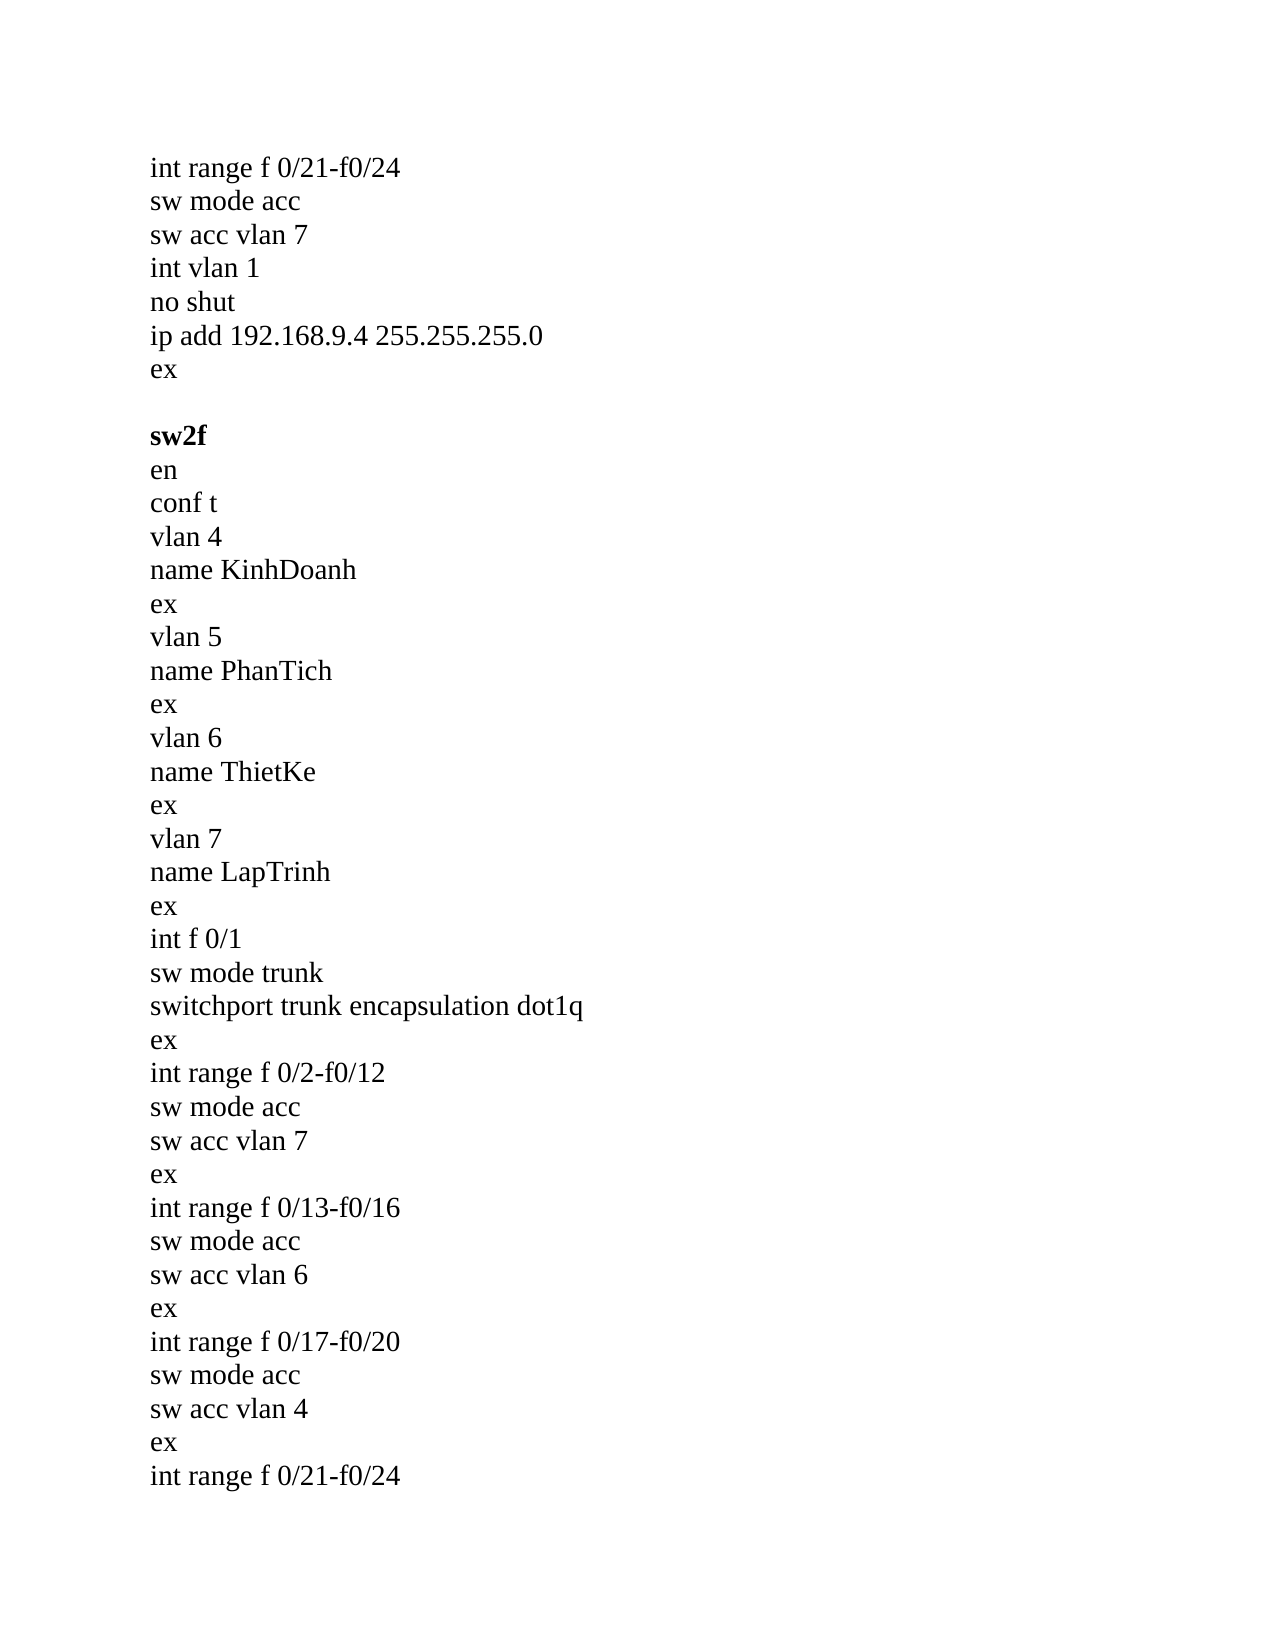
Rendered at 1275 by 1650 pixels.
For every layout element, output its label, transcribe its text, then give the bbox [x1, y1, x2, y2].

text name LapTrinh [150, 854, 1125, 888]
text int range f 0/13-f0/16 [150, 1190, 1125, 1223]
text ex [150, 586, 1125, 619]
text sw acc vlan 6 [150, 1257, 1125, 1290]
text vlan 5 [150, 619, 1125, 653]
text ex [150, 888, 1125, 921]
text ex [150, 351, 1125, 385]
text ex [150, 687, 1125, 720]
text name PhanTich [150, 653, 1125, 687]
text no shut [150, 284, 1125, 318]
text sw mode acc [150, 183, 1125, 217]
text ex [150, 1156, 1125, 1190]
text sw acc vlan 7 [150, 1123, 1125, 1156]
text sw mode acc [150, 1357, 1125, 1391]
text ip add 192.168.9.4 255.255.255.0 [150, 318, 1125, 351]
text ex [150, 787, 1125, 821]
text int range f 0/21-f0/24 [150, 150, 1125, 183]
text ex [150, 1424, 1125, 1458]
text sw acc vlan 7 [150, 217, 1125, 251]
text vlan 7 [150, 821, 1125, 854]
text en [150, 452, 1125, 485]
text ex [150, 1022, 1125, 1056]
text sw mode acc [150, 1089, 1125, 1123]
text int range f 0/17-f0/20 [150, 1324, 1125, 1357]
text name ThietKe [150, 754, 1125, 787]
text sw mode trunk [150, 955, 1125, 988]
text switchport trunk encapsulation dot1q [150, 988, 1125, 1022]
text conf t [150, 485, 1125, 519]
text int f 0/1 [150, 921, 1125, 955]
text int range f 0/2-f0/12 [150, 1056, 1125, 1089]
text ex [150, 1290, 1125, 1324]
text int range f 0/21-f0/24 [150, 1458, 1125, 1492]
text sw mode acc [150, 1223, 1125, 1257]
text vlan 6 [150, 720, 1125, 754]
text sw2f [150, 418, 1125, 452]
text int vlan 1 [150, 251, 1125, 284]
text name KinhDoanh [150, 552, 1125, 586]
text vlan 4 [150, 519, 1125, 552]
text sw acc vlan 4 [150, 1391, 1125, 1424]
